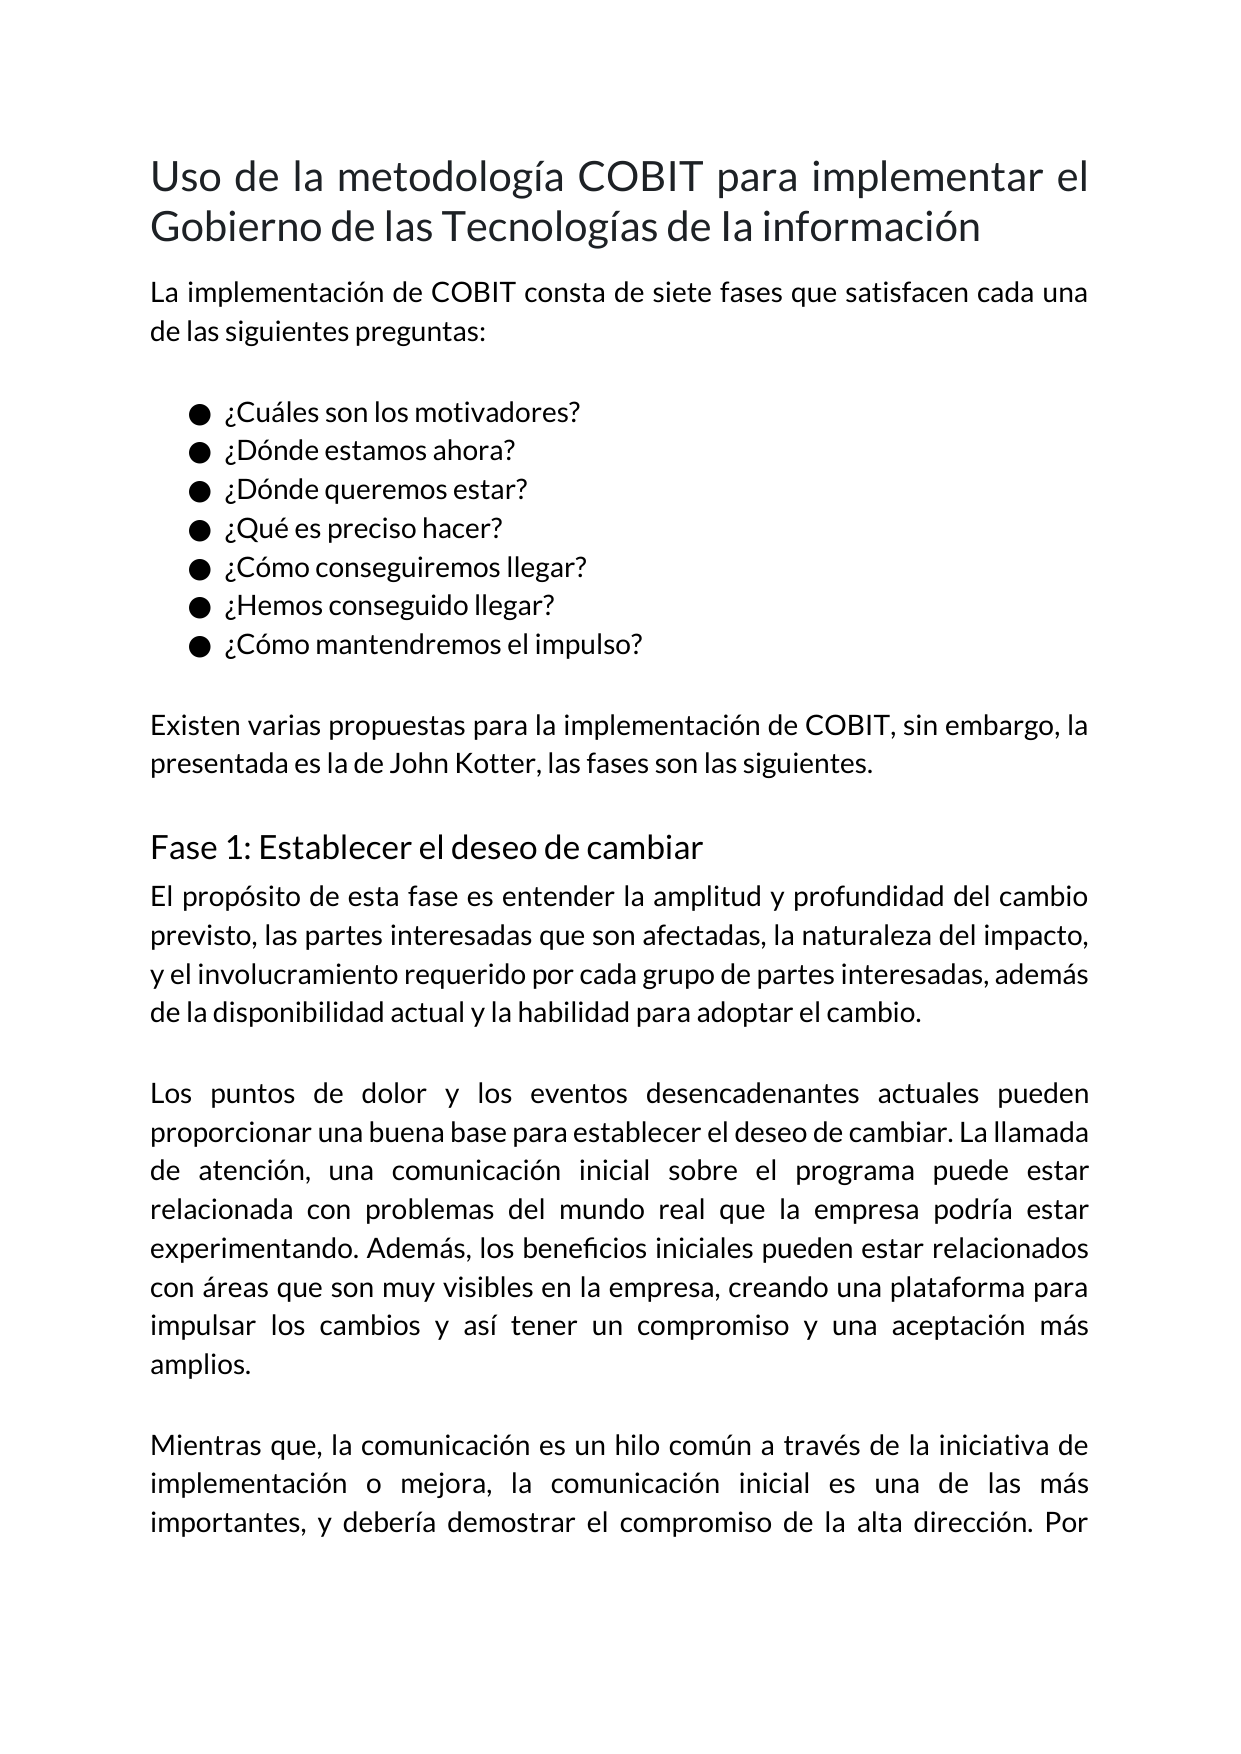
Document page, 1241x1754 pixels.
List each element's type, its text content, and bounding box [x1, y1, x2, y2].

text La implementación de COBIT consta de siete fases que satisfacen cada una de las siguientes preguntas: [150, 275, 1090, 347]
list ¿Hemos conseguido llegar? [187, 588, 1090, 622]
text Existen varias propuestas para la implementación de COBIT, sin embargo, la presentada es la de John Kotter, las fases son las siguientes. [150, 707, 1090, 779]
subtitle Uso de la metodología COBIT para implementar el Gobierno de las Tecnologías de Ia información [150, 150, 1090, 250]
list ¿Cuáles son los motivadores? [187, 394, 1090, 428]
list ¿Dónde estamos ahora? [187, 433, 1090, 467]
text Los puntos de dolor y los eventos desencadenantes actuales pueden proporcionar una buena base para establecer el deseo de cambiar. La llamada de atención, una comunicación inicial sobre el programa puede estar relacionada con problemas del mundo real que la empresa podría estar experimentando. Además, los beneficios iniciales pueden estar relacionados con áreas que son muy visibles en la empresa, creando una plataforma para impulsar los cambios y así tener un compromiso y una aceptación más amplios. [150, 1075, 1090, 1380]
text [150, 1427, 1090, 1538]
list ¿Cómo conseguiremos llegar? [187, 549, 1090, 583]
text El propósito de esta fase es entender la amplitud y profundidad del cambio previsto, las partes interesadas que son afectadas, la naturaleza del impacto, y el involucramiento requerido por cada grupo de partes interesadas, además de la disponibilidad actual y la habilidad para adoptar el cambio. [150, 879, 1090, 1029]
list ¿Cómo mantendremos el impulso? [187, 627, 1090, 660]
subtitle Fase 1: Establecer el deseo de cambiar [150, 826, 1090, 866]
list ¿Qué es preciso hacer? [187, 510, 1090, 544]
list ¿Dónde queremos estar? [187, 472, 1090, 505]
